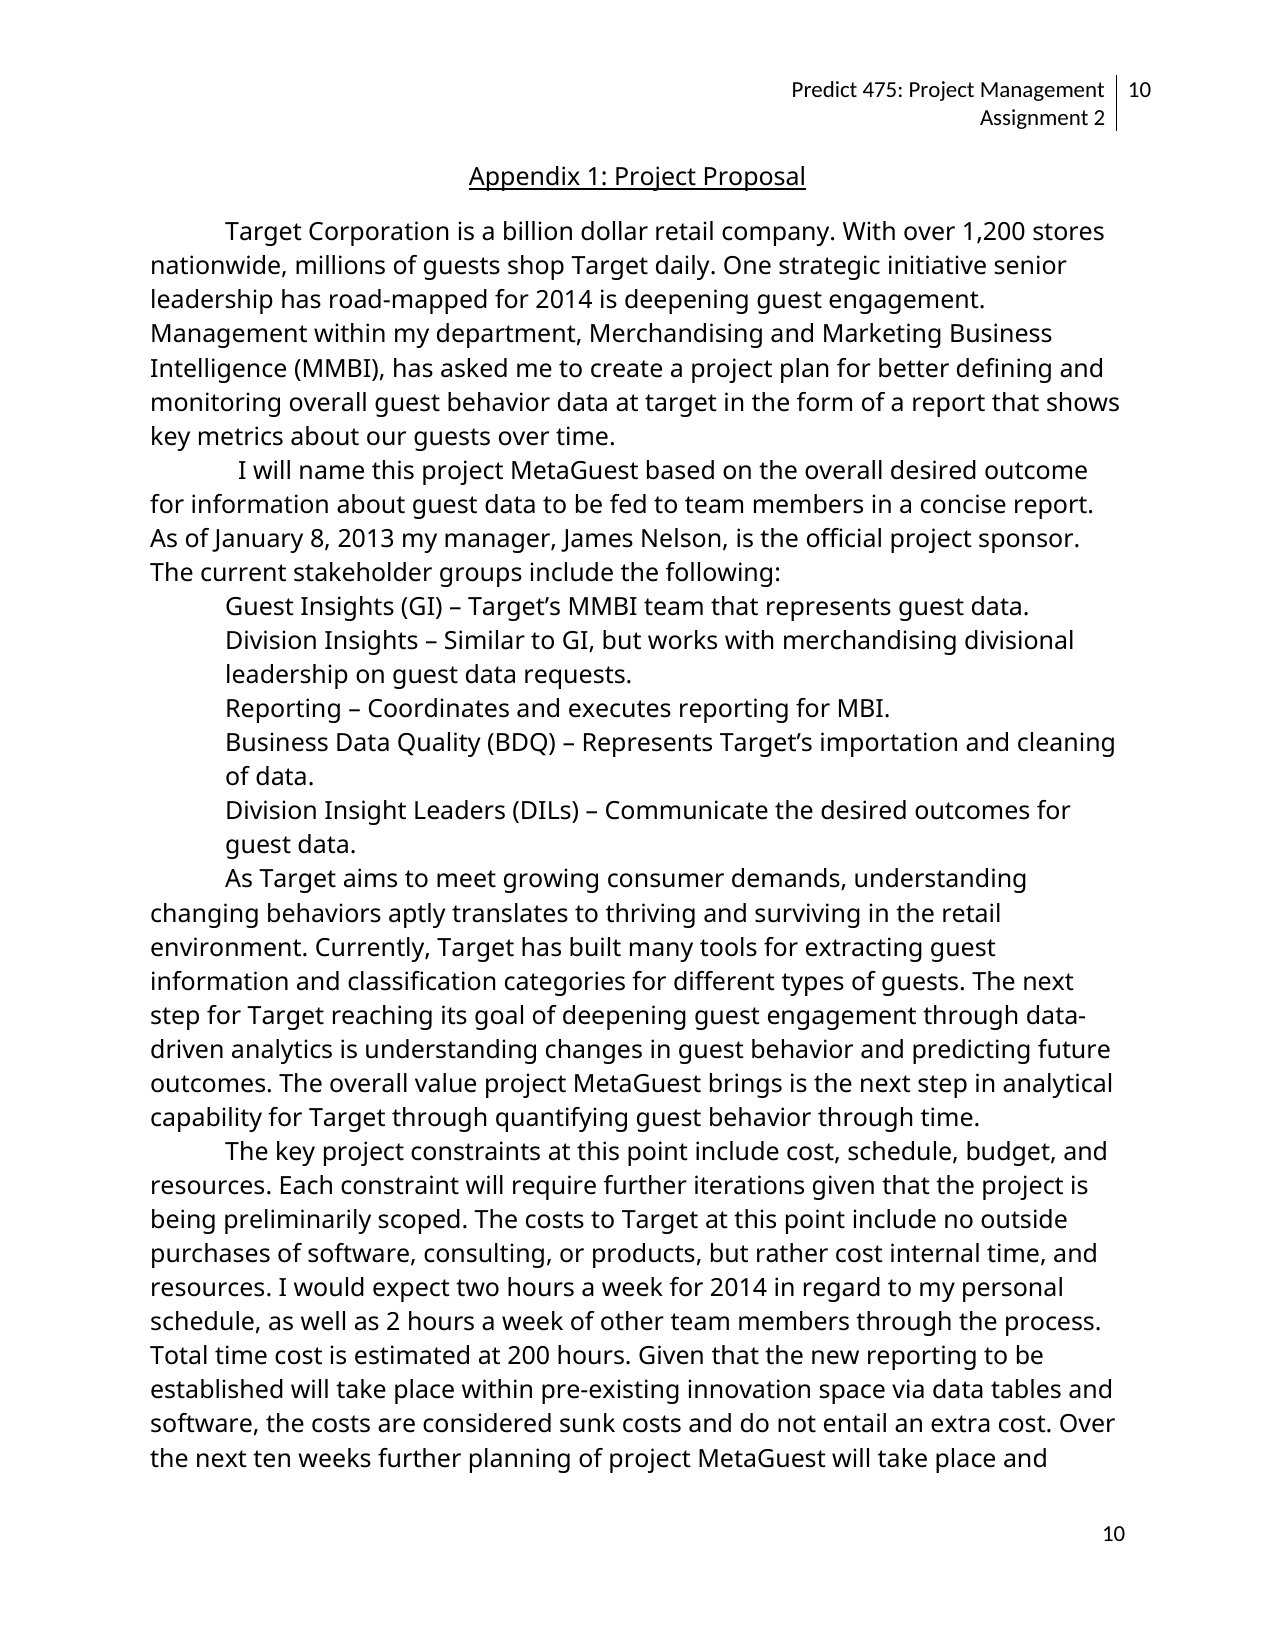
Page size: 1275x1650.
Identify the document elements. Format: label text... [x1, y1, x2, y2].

text Division Insight Leaders (DILs) – Communicate the desired outcomes for guest data. [225, 793, 1125, 861]
text Business Data Quality (BDQ) – Represents Target’s importation and cleaning of data. [225, 725, 1125, 793]
text Appendix 1: Project Proposal [150, 159, 1125, 193]
text As Target aims to meet growing consumer demands, understanding changing behaviors aptly translates to thriving and surviving in the retail environment. Currently, Target has built many tools for extracting guest information and classification categories for different types of guests. The next step for Target reaching its goal of deepening guest engagement through data-driven analytics is understanding changes in guest behavior and predicting future outcomes. The overall value project MetaGuest brings is the next step in analytical capability for Target through quantifying guest behavior through time. [150, 861, 1125, 1134]
text Guest Insights (GI) – Target’s MMBI team that represents guest data. [225, 589, 1125, 623]
text I will name this project MetaGuest based on the overall desired outcome for information about guest data to be fed to team members in a concise report. As of January 8, 2013 my manager, James Nelson, is the official project sponsor. The current stakeholder groups include the following: [150, 452, 1125, 589]
text Division Insights – Similar to GI, but works with merchandising divisional leadership on guest data requests. [225, 623, 1125, 691]
text Target Corporation is a billion dollar retail company. With over 1,200 stores nationwide, millions of guests shop Target daily. One strategic initiative senior leadership has road-mapped for 2014 is deepening guest engagement. Management within my department, Merchandising and Marketing Business Intelligence (MMBI), has asked me to create a project plan for better defining and monitoring overall guest behavior data at target in the form of a report that shows key metrics about our guests over time. [150, 214, 1125, 452]
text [150, 1134, 1125, 1474]
text Reporting – Coordinates and executes reporting for MBI. [225, 691, 1125, 725]
